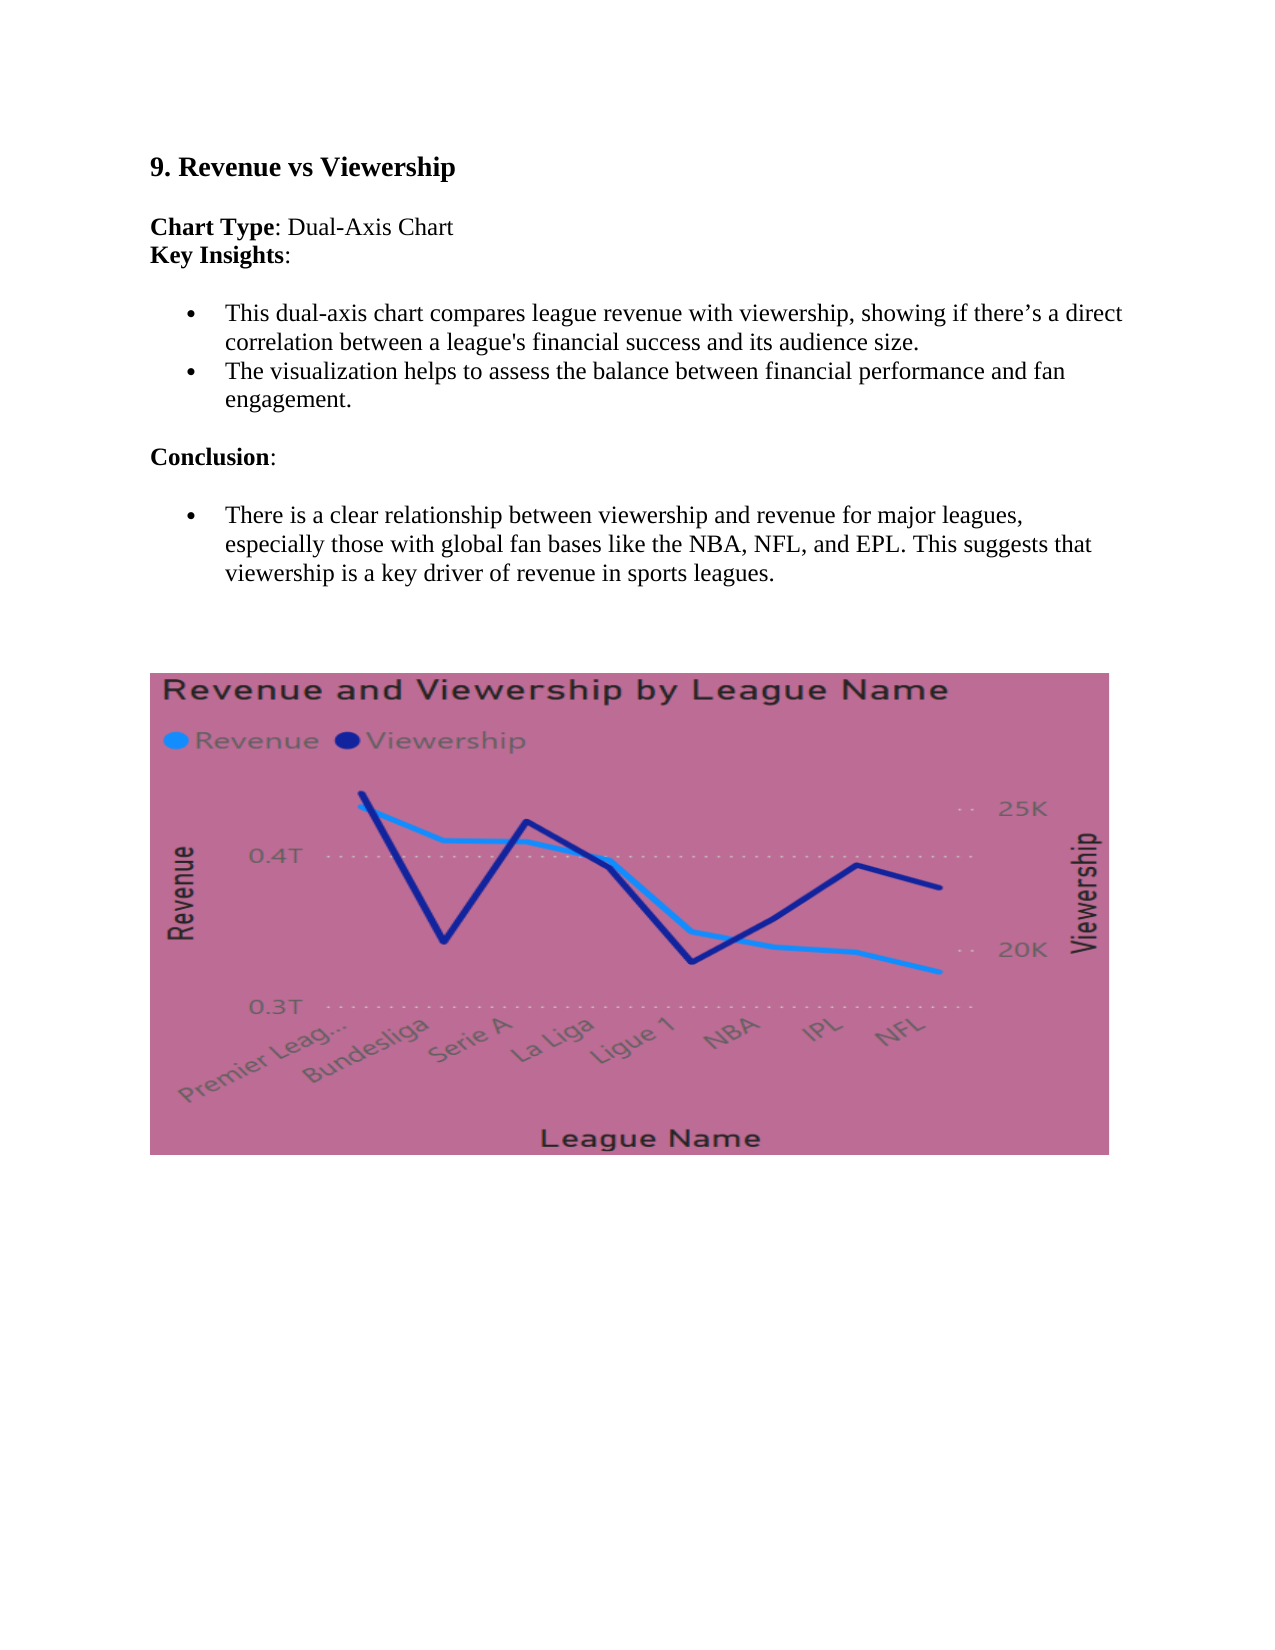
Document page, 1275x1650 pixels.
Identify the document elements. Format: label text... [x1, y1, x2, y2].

text Conclusion: [150, 442, 1125, 471]
list This dual-axis chart compares league revenue with viewership, showing if there’s a direct correlation between a league's financial success and its audience size. [187, 298, 1125, 356]
text 9. Revenue vs Viewership [150, 150, 1125, 182]
picture [150, 673, 1110, 1155]
text Chart Type: Dual-Axis Chart Key Insights: [150, 212, 1125, 269]
list The visualization helps to assess the balance between financial performance and fan engagement. [187, 356, 1125, 413]
list There is a clear relationship between viewership and revenue for major leagues, especially those with global fan bases like the NBA, NFL, and EPL. This suggests that viewership is a key driver of revenue in sports leagues. [187, 500, 1125, 587]
